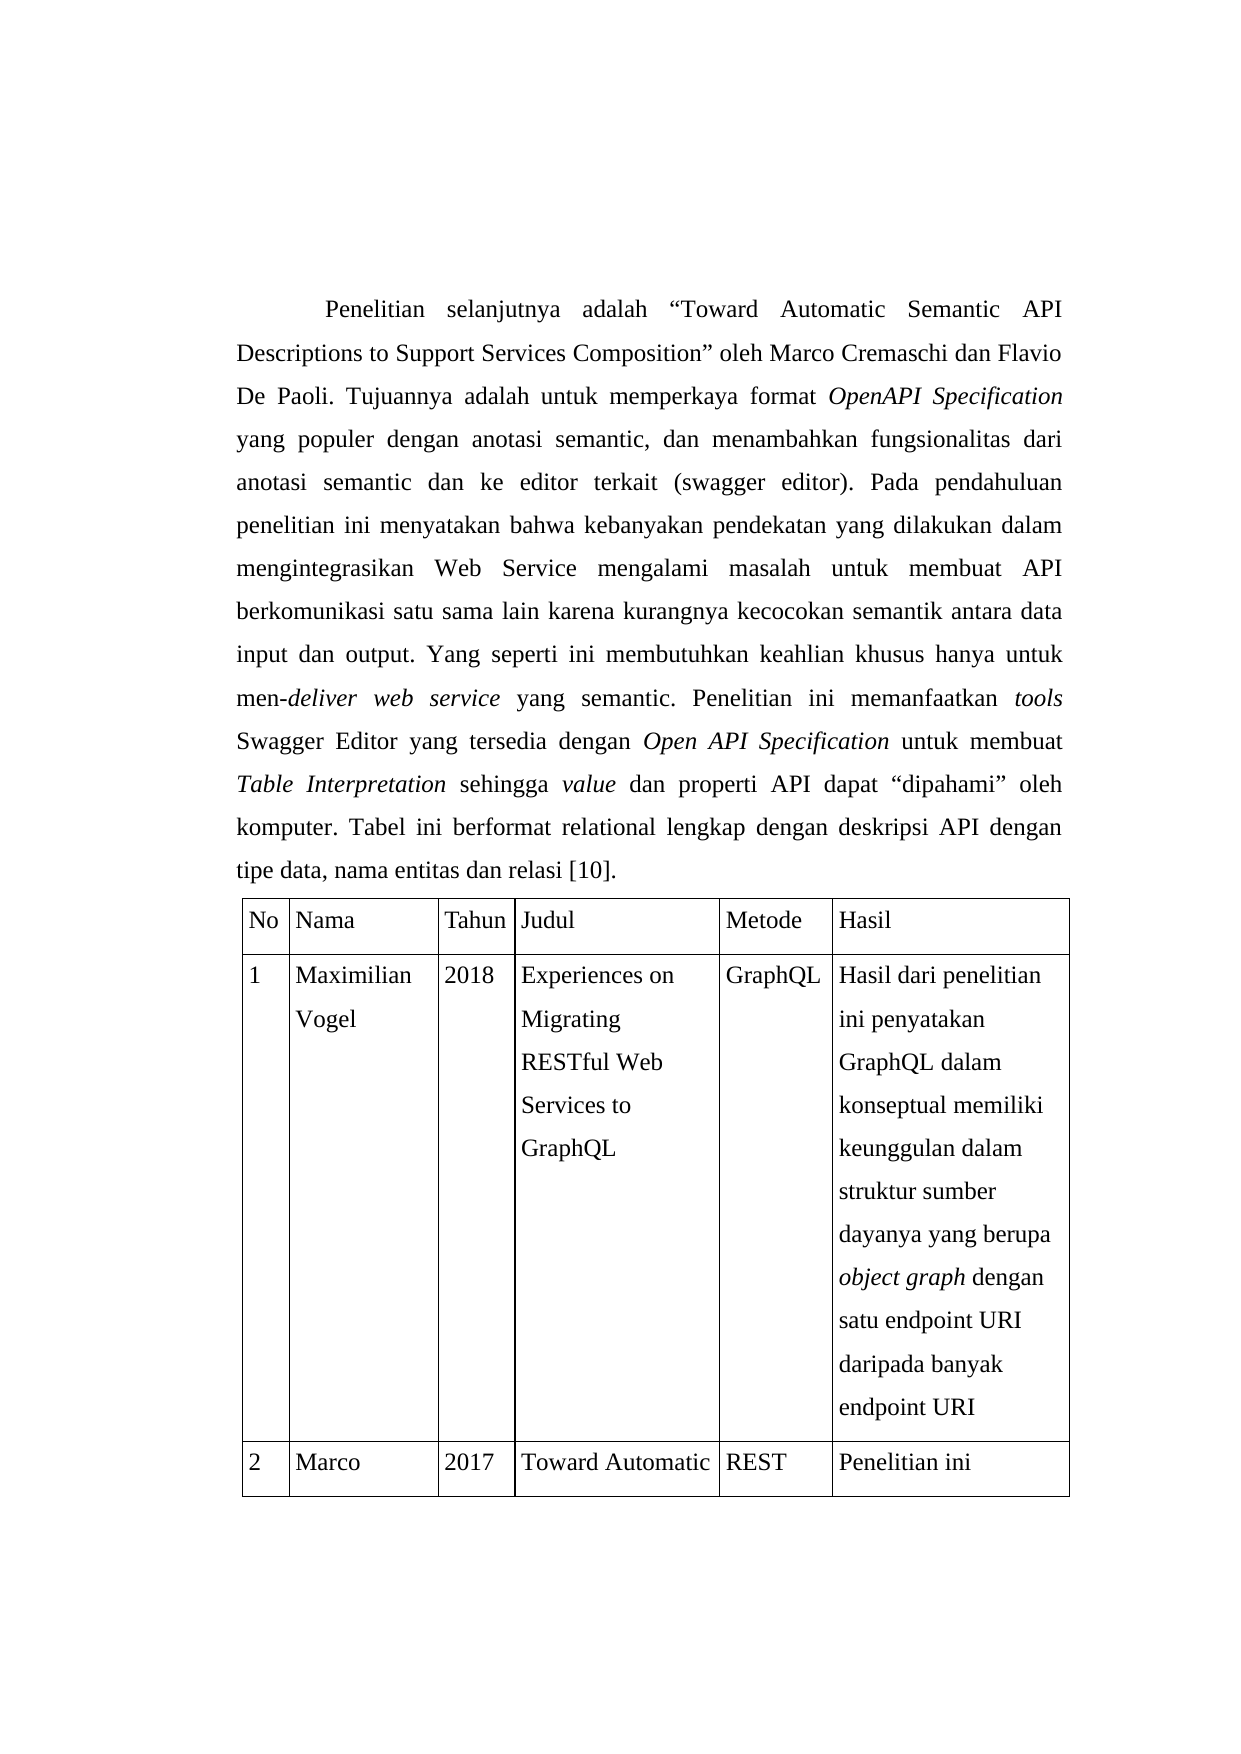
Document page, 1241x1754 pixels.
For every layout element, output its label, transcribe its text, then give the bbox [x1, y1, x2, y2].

table_cell Experiences on Migrating RESTful Web Services to GraphQL [516, 955, 719, 1441]
table_cell 1 [243, 955, 289, 1441]
table_cell REST [720, 1442, 832, 1496]
table_header Judul [516, 899, 719, 954]
table_cell 2017 [439, 1442, 514, 1496]
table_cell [290, 1442, 438, 1496]
table_header Metode [720, 899, 832, 954]
text Penelitian selanjutnya adalah “Toward Automatic Semantic API Descriptions to Support Services Composition” oleh Marco Cremaschi dan Flavio De Paoli. Tujuannya adalah untuk memperkaya format OpenAPI Specification yang populer dengan anotasi semantic, dan menambahkan fungsionalitas dari anotasi semantic dan ke editor terkait (swagger editor). Pada pendahuluan penelitian ini menyatakan bahwa kebanyakan pendekatan yang dilakukan dalam mengintegrasikan Web Service mengalami masalah untuk membuat API berkomunikasi satu sama lain karena kurangnya kecocokan semantik antara data input dan output. Yang seperti ini membutuhkan keahlian khusus hanya untuk men-deliver web service yang semantic. Penelitian ini memanfaatkan tools Swagger Editor yang tersedia dengan Open API Specification untuk membuat Table Interpretation sehingga value dan properti API dapat “dipahami” oleh komputer. Tabel ini berformat relational lengkap dengan deskripsi API dengan tipe data, nama entitas dan relasi [10]. [236, 294, 1063, 884]
table_header Hasil [833, 899, 1069, 954]
table_header Tahun [439, 899, 514, 954]
table_cell Hasil dari penelitian ini penyatakan GraphQL dalam konseptual memiliki keunggulan dalam struktur sumber dayanya yang berupa object graph dengan satu endpoint URI daripada banyak endpoint URI [833, 955, 1069, 1441]
table_cell 2018 [439, 955, 514, 1441]
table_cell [833, 1442, 1069, 1496]
table_cell Maximilian Vogel [290, 955, 438, 1441]
table_cell GraphQL [720, 955, 832, 1441]
table_cell 2 [243, 1442, 289, 1496]
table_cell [516, 1442, 719, 1496]
table_header No [243, 899, 289, 954]
table_header Nama [290, 899, 438, 954]
